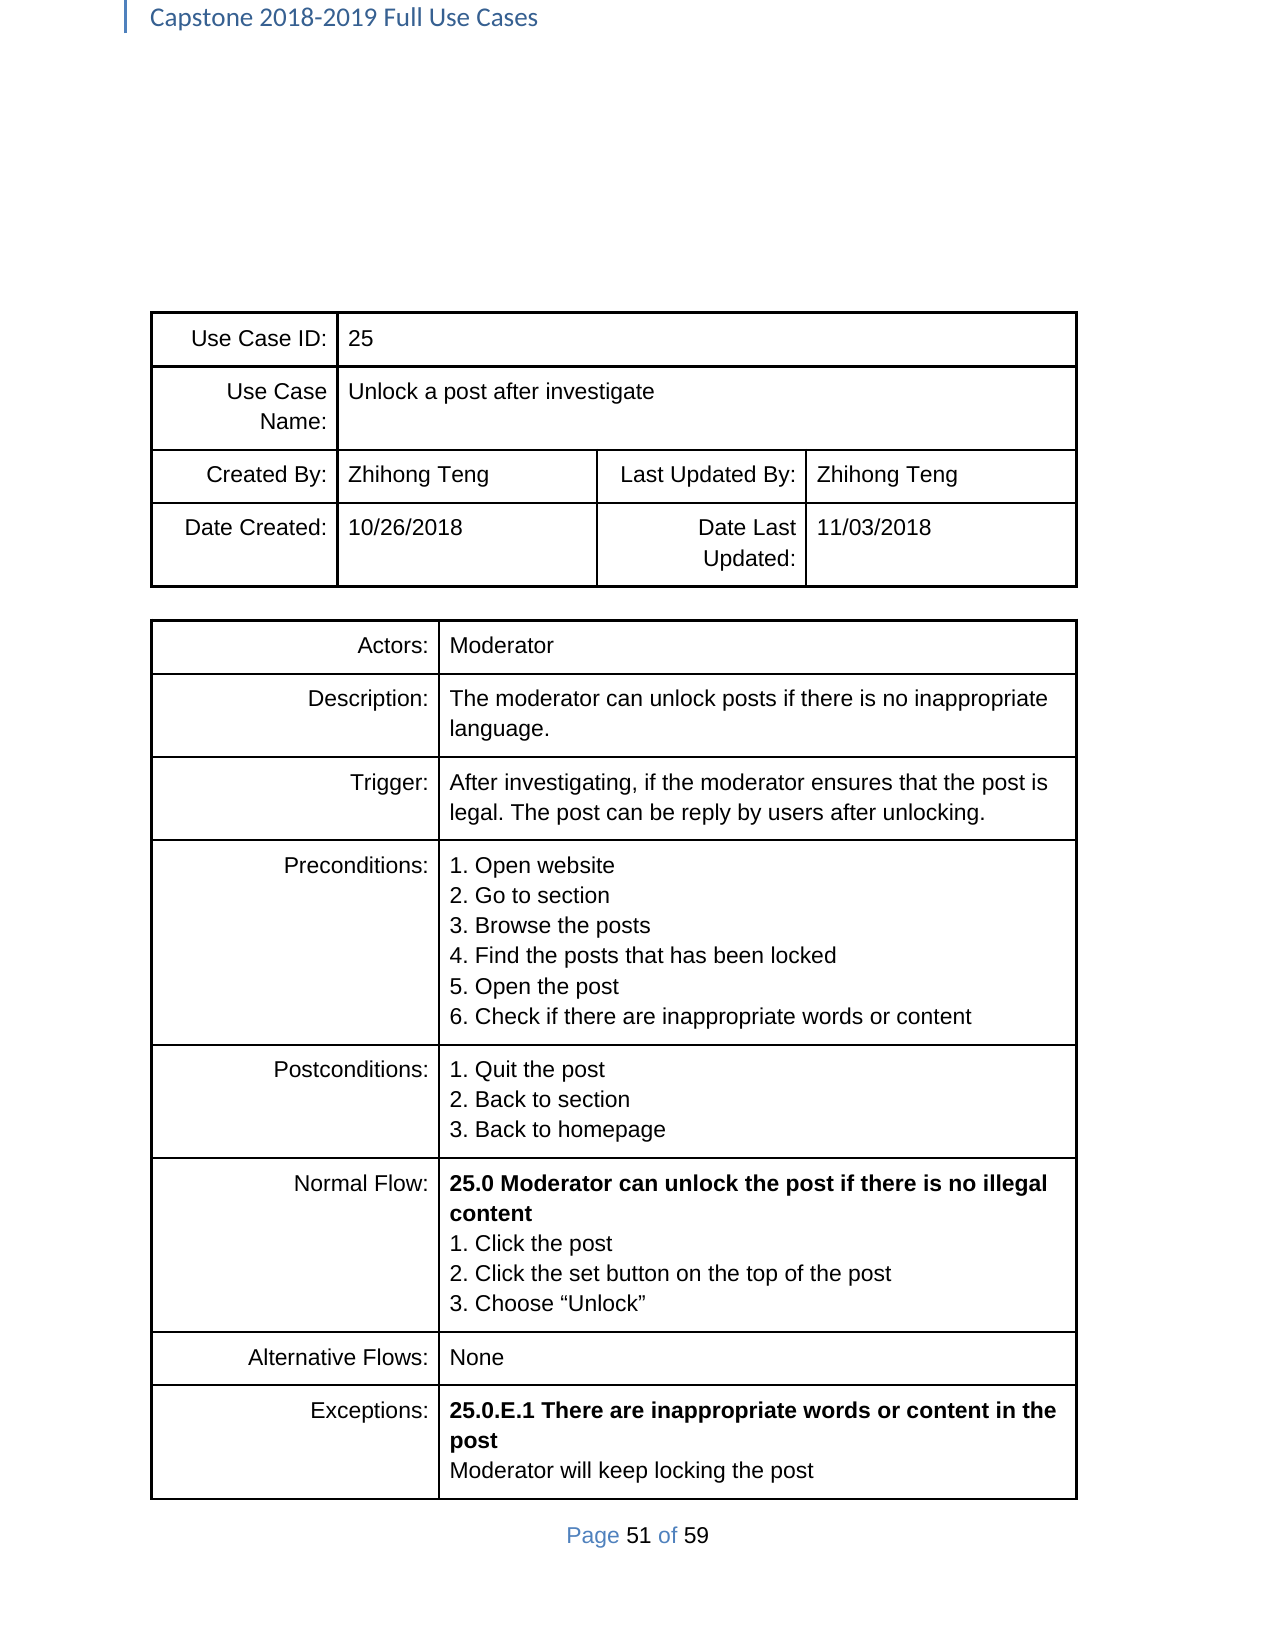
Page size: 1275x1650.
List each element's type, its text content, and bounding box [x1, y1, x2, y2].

table_header Use Case ID: [153, 314, 336, 365]
table_cell Normal Flow: [153, 1159, 438, 1331]
table_cell Alternative Flows: [153, 1333, 438, 1384]
table_cell Zhihong Teng [807, 451, 1075, 502]
table_cell None [440, 1333, 1075, 1384]
table_cell 10/26/2018 [339, 504, 596, 585]
table_cell Zhihong Teng [339, 451, 596, 502]
table_cell The moderator can unlock posts if there is no inappropriate language. [440, 675, 1075, 756]
table_cell Use Case Name: [153, 368, 336, 449]
table_cell Date Created: [153, 504, 336, 585]
table_cell Description: [153, 675, 438, 756]
table_cell 1. Open website 2. Go to section 3. Browse the posts 4. Find the posts that has been locked 5. Open the post 6. Check if there are inappropriate words or content [440, 841, 1075, 1043]
table_cell Last Updated By: [598, 451, 805, 502]
table_header Actors: [153, 622, 438, 673]
table_header Moderator [440, 622, 1075, 673]
table_cell Exceptions: [153, 1386, 438, 1498]
table_cell 11/03/2018 [807, 504, 1075, 585]
table_cell 1. Quit the post 2. Back to section 3. Back to homepage [440, 1046, 1075, 1157]
table_cell 25.0.E.1 There are inappropriate words or content in the post Moderator will keep locking the post [440, 1386, 1075, 1498]
table_cell After investigating, if the moderator ensures that the post is legal. The post can be reply by users after unlocking. [440, 758, 1075, 839]
table_cell 25.0 Moderator can unlock the post if there is no illegal content 1. Click the post 2. Click the set button on the top of the post 3. Choose “Unlock” [440, 1159, 1075, 1331]
table_cell Trigger: [153, 758, 438, 839]
table_cell Preconditions: [153, 841, 438, 1043]
table_header 25 [339, 314, 1075, 365]
table_cell Unlock a post after investigate [339, 368, 1075, 449]
table_cell Postconditions: [153, 1046, 438, 1157]
table_cell Created By: [153, 451, 336, 502]
table_cell Date Last Updated: [598, 504, 805, 585]
